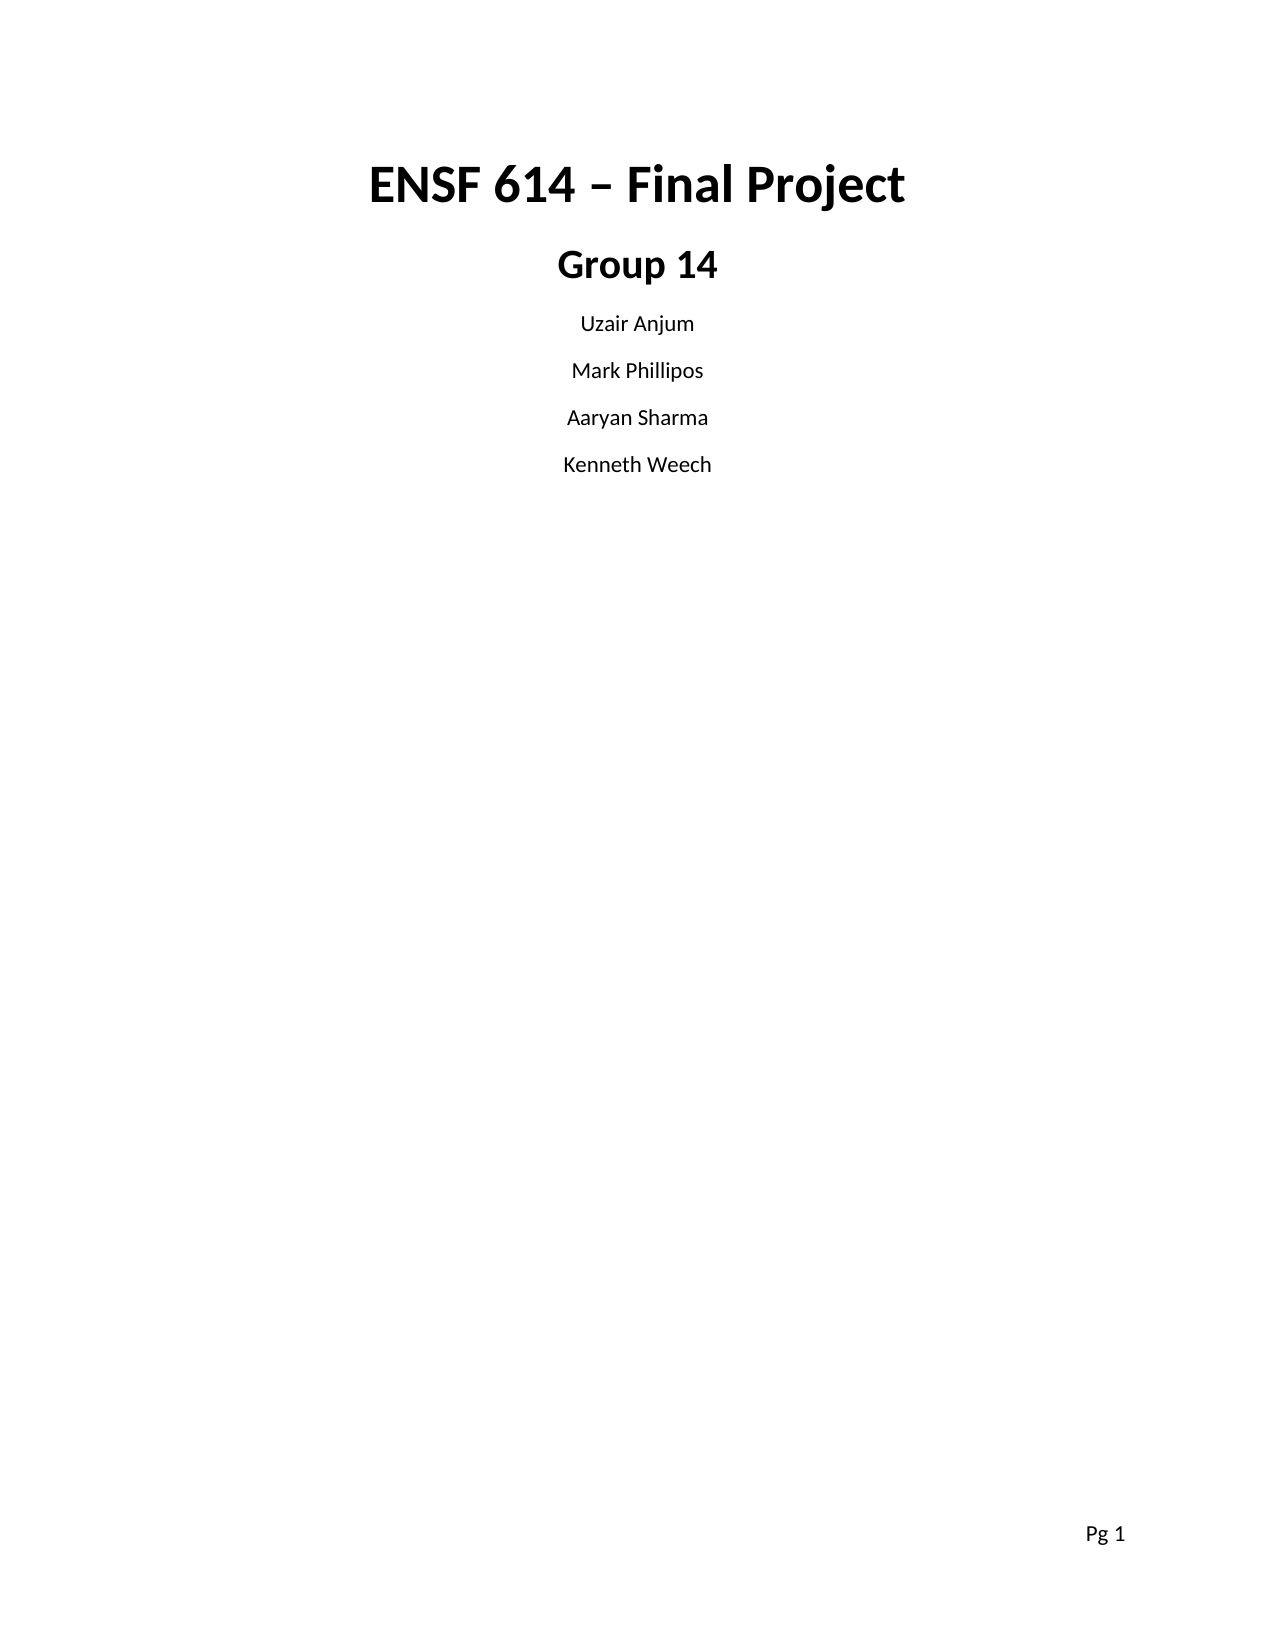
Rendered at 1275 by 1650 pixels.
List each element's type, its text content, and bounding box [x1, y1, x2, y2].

text Uzair Anjum [150, 309, 1125, 338]
text ENSF 614 – Final Project [150, 150, 1125, 216]
text Aaryan Sharma [150, 403, 1125, 431]
text Group 14 [150, 238, 1125, 289]
text Kenneth Weech [150, 450, 1125, 478]
text Mark Phillipos [150, 356, 1125, 384]
